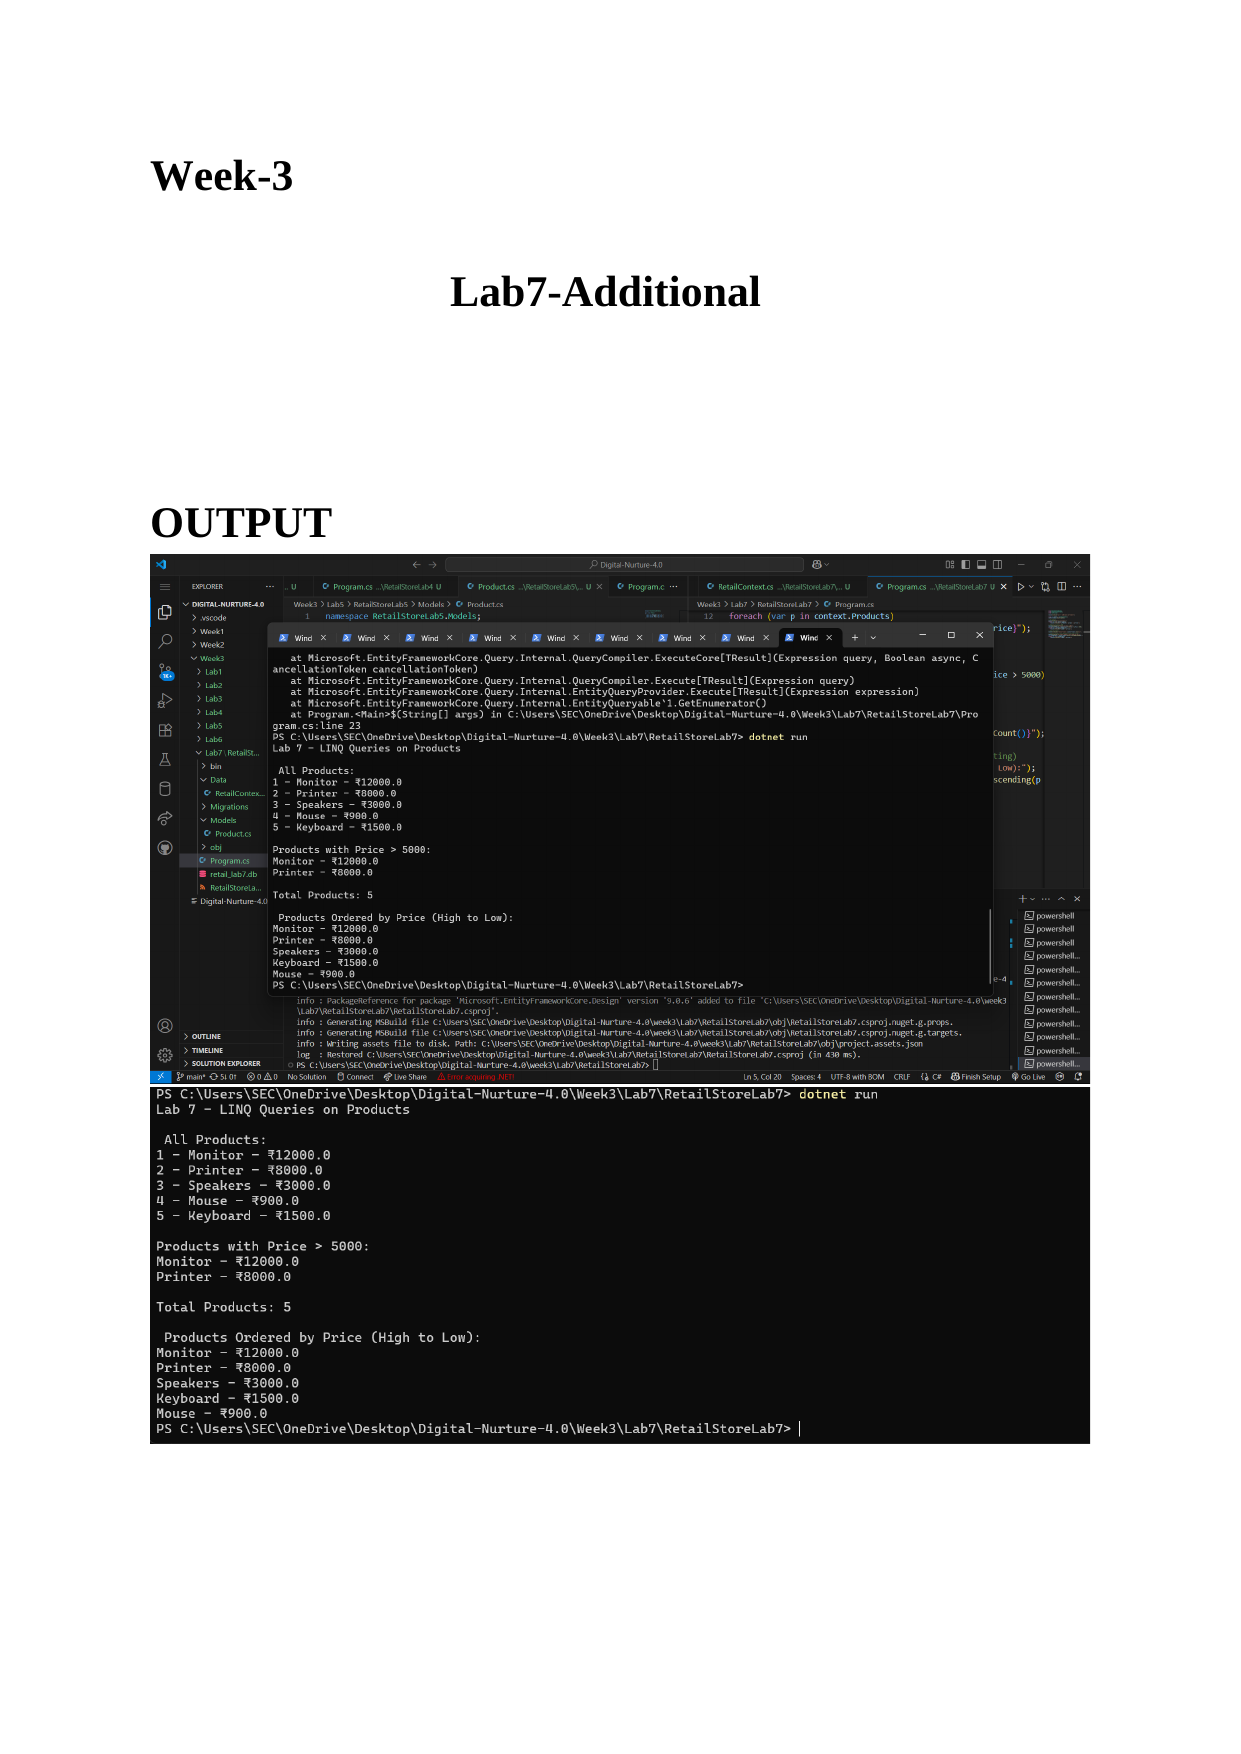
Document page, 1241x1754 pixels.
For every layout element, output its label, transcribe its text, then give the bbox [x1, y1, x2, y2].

text OUTPUT [150, 497, 1090, 547]
picture [150, 554, 1091, 1084]
text Week-3 [150, 150, 1090, 200]
picture [150, 1087, 1091, 1444]
text Lab7-Additional [150, 266, 1090, 316]
